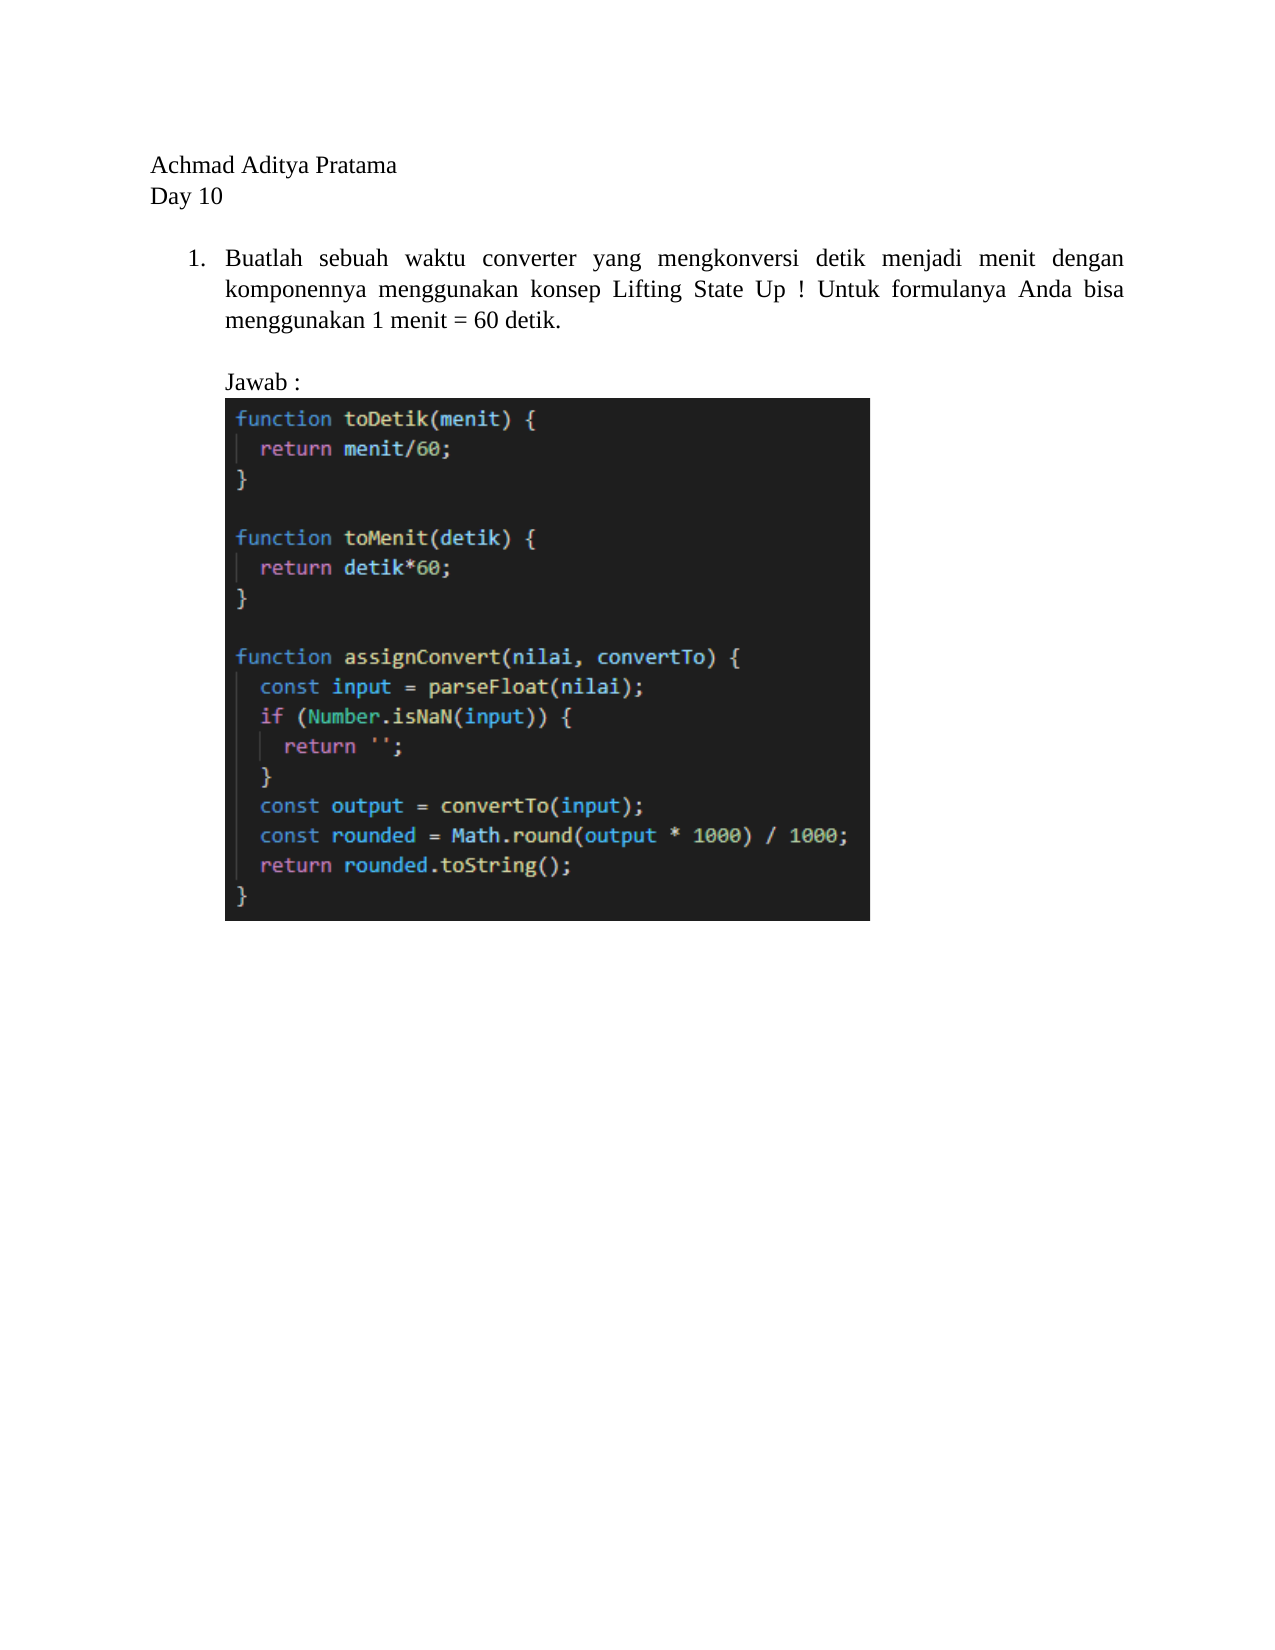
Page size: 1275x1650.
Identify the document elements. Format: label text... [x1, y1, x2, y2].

picture [225, 398, 871, 921]
text Day 10 [150, 181, 1125, 210]
list Buatlah sebuah waktu converter yang mengkonversi detik menjadi menit dengan komponennya menggunakan konsep Lifting State Up ! Untuk formulanya Anda bisa menggunakan 1 menit = 60 detik. [187, 243, 1125, 334]
list Jawab : [225, 367, 1125, 396]
text Achmad Aditya Pratama [150, 150, 1125, 179]
